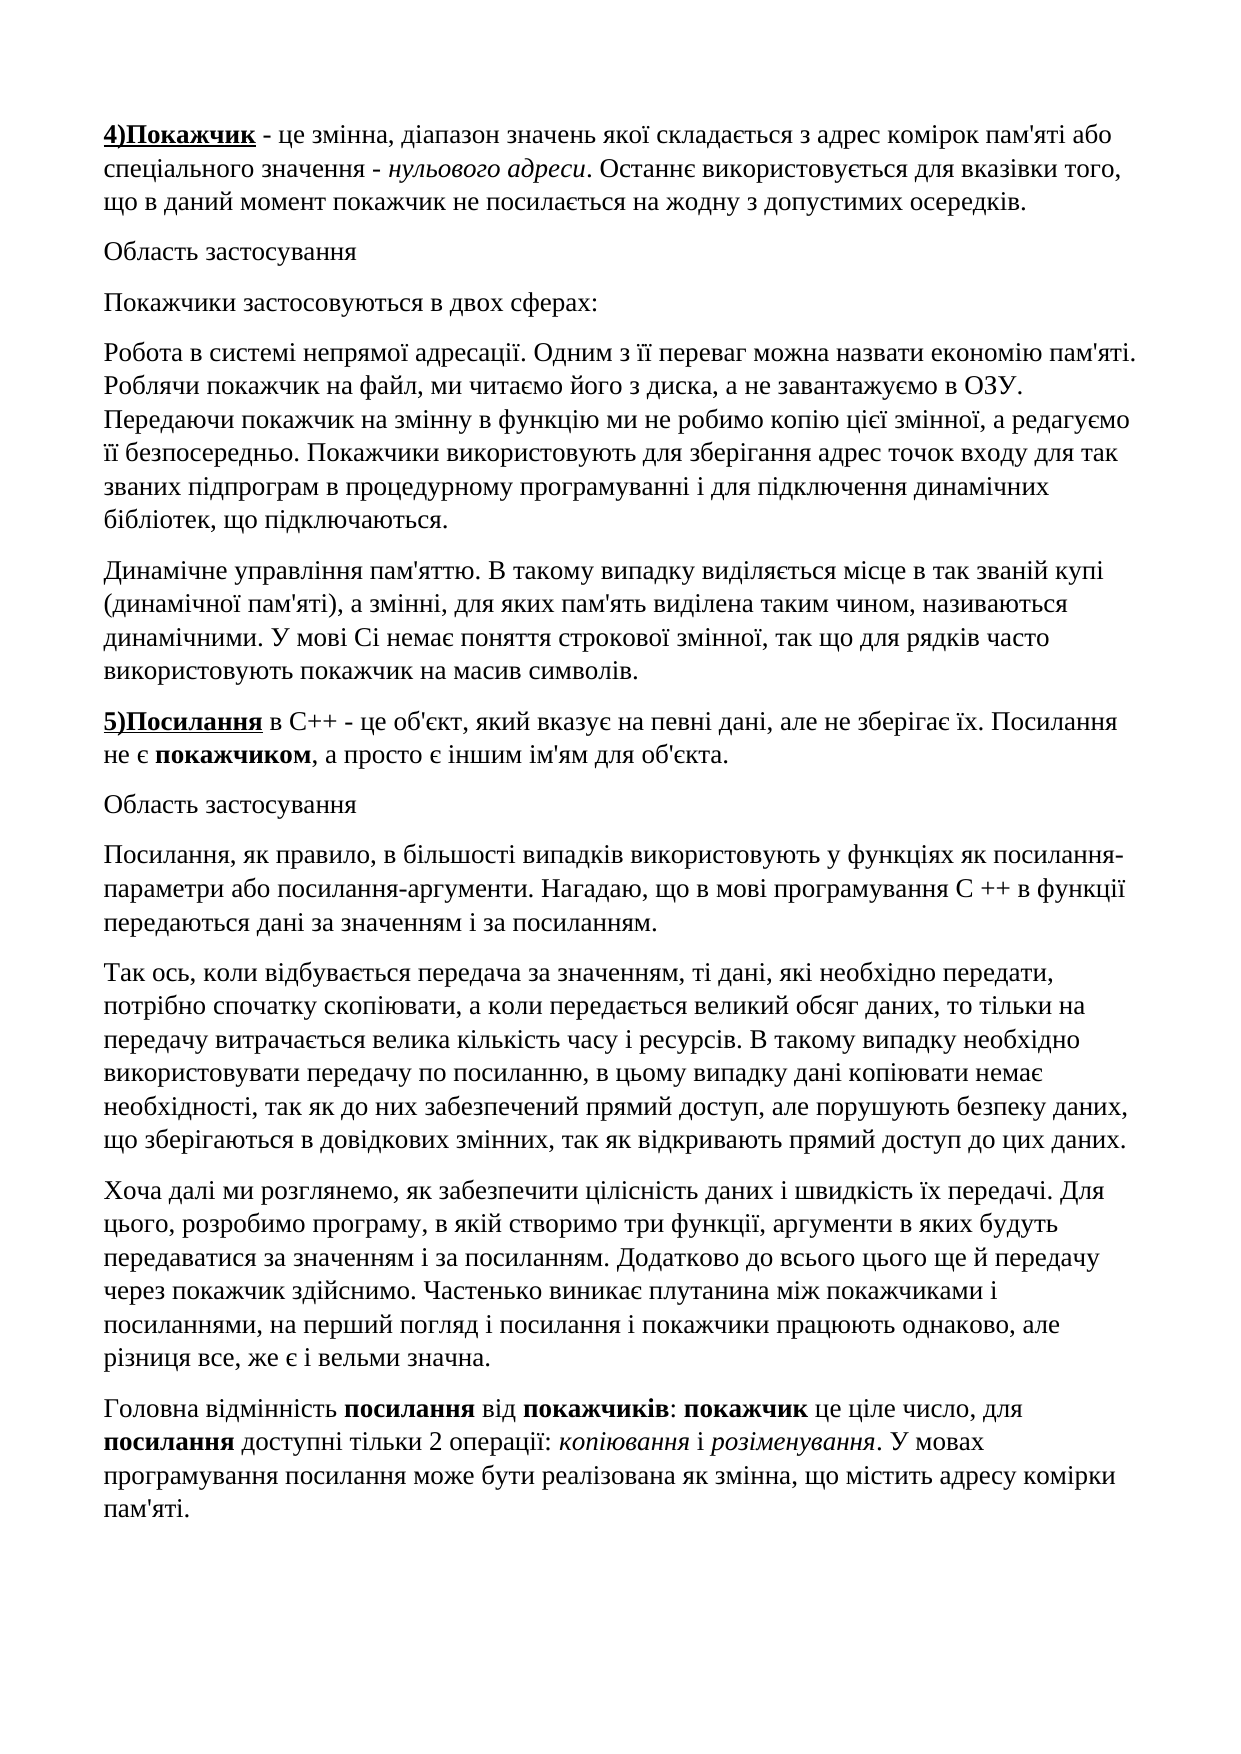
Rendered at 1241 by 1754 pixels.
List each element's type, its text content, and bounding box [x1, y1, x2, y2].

text Динамічне управління пам'яттю. В такому випадку виділяється місце в так званій купі (динамічної пам'яті), а змінні, для яких пам'ять виділена таким чином, називаються динамічними. У мові Сі немає поняття строкової змінної, так що для рядків часто використовують покажчик на масив символів. [103, 554, 1152, 686]
text Область застосування [103, 235, 1152, 267]
text Так ось, коли відбувається передача за значенням, ті дані, які необхідно передати, потрібно спочатку скопіювати, а коли передається великий обсяг даних, то тільки на передачу витрачається велика кількість часу і ресурсів. В такому випадку необхідно використовувати передачу по посиланню, в цьому випадку дані копіювати немає необхідності, так як до них забезпечений прямий доступ, але порушують безпеку даних, що зберігаються в довідкових змінних, так як відкривають прямий доступ до цих даних. [103, 956, 1152, 1155]
text 5)Посилання в С++ - це об'єкт, який вказує на певні дані, але не зберігає їх. Посилання не є покажчиком, а просто є іншим ім'ям для об'єкта. [103, 704, 1152, 769]
text Хоча далі ми розглянемо, як забезпечити цілісність даних і швидкість їх передачі. Для цього, розробимо програму, в якій створимо три функції, аргументи в яких будуть передаватися за значенням і за посиланням. Додатково до всього цього ще й передачу через покажчик здійснимо. Частенько виникає плутанина між покажчиками і посиланнями, на перший погляд і посилання і покажчики працюють однаково, але різниця все, же є і вельми значна. [103, 1174, 1152, 1373]
text Область застосування [103, 788, 1152, 819]
text Посилання, як правило, в більшості випадків використовують у функціях як посилання-параметри або посилання-аргументи. Нагадаю, що в мові програмування С ++ в функції передаються дані за значенням і за посиланням. [103, 838, 1152, 937]
text Головна відмінність посилання від покажчиків: покажчик це ціле число, для посилання доступні тільки 2 операції: копіювання і розіменування. У мовах програмування посилання може бути реалізована як змінна, що містить адресу комірки пам'яті. [103, 1392, 1152, 1523]
text 4)Покажчик - це змінна, діапазон значень якої складається з адрес комірок пам'яті або спеціального значення - нульового адреси. Останнє використовується для вказівки того, що в даний момент покажчик не посилається на жодну з допустимих осередків. [103, 118, 1152, 216]
text Покажчики застосовуються в двох сферах: [103, 286, 1152, 317]
text Робота в системі непрямої адресації. Одним з її переваг можна назвати економію пам'яті. Роблячи покажчик на файл, ми читаємо його з диска, а не завантажуємо в ОЗУ. Передаючи покажчик на змінну в функцію ми не робимо копію цієї змінної, а редагуємо її безпосередньо. Покажчики використовують для зберігання адрес точок входу для так званих підпрограм в процедурному програмуванні і для підключення динамічних бібліотек, що підключаються. [103, 336, 1152, 535]
